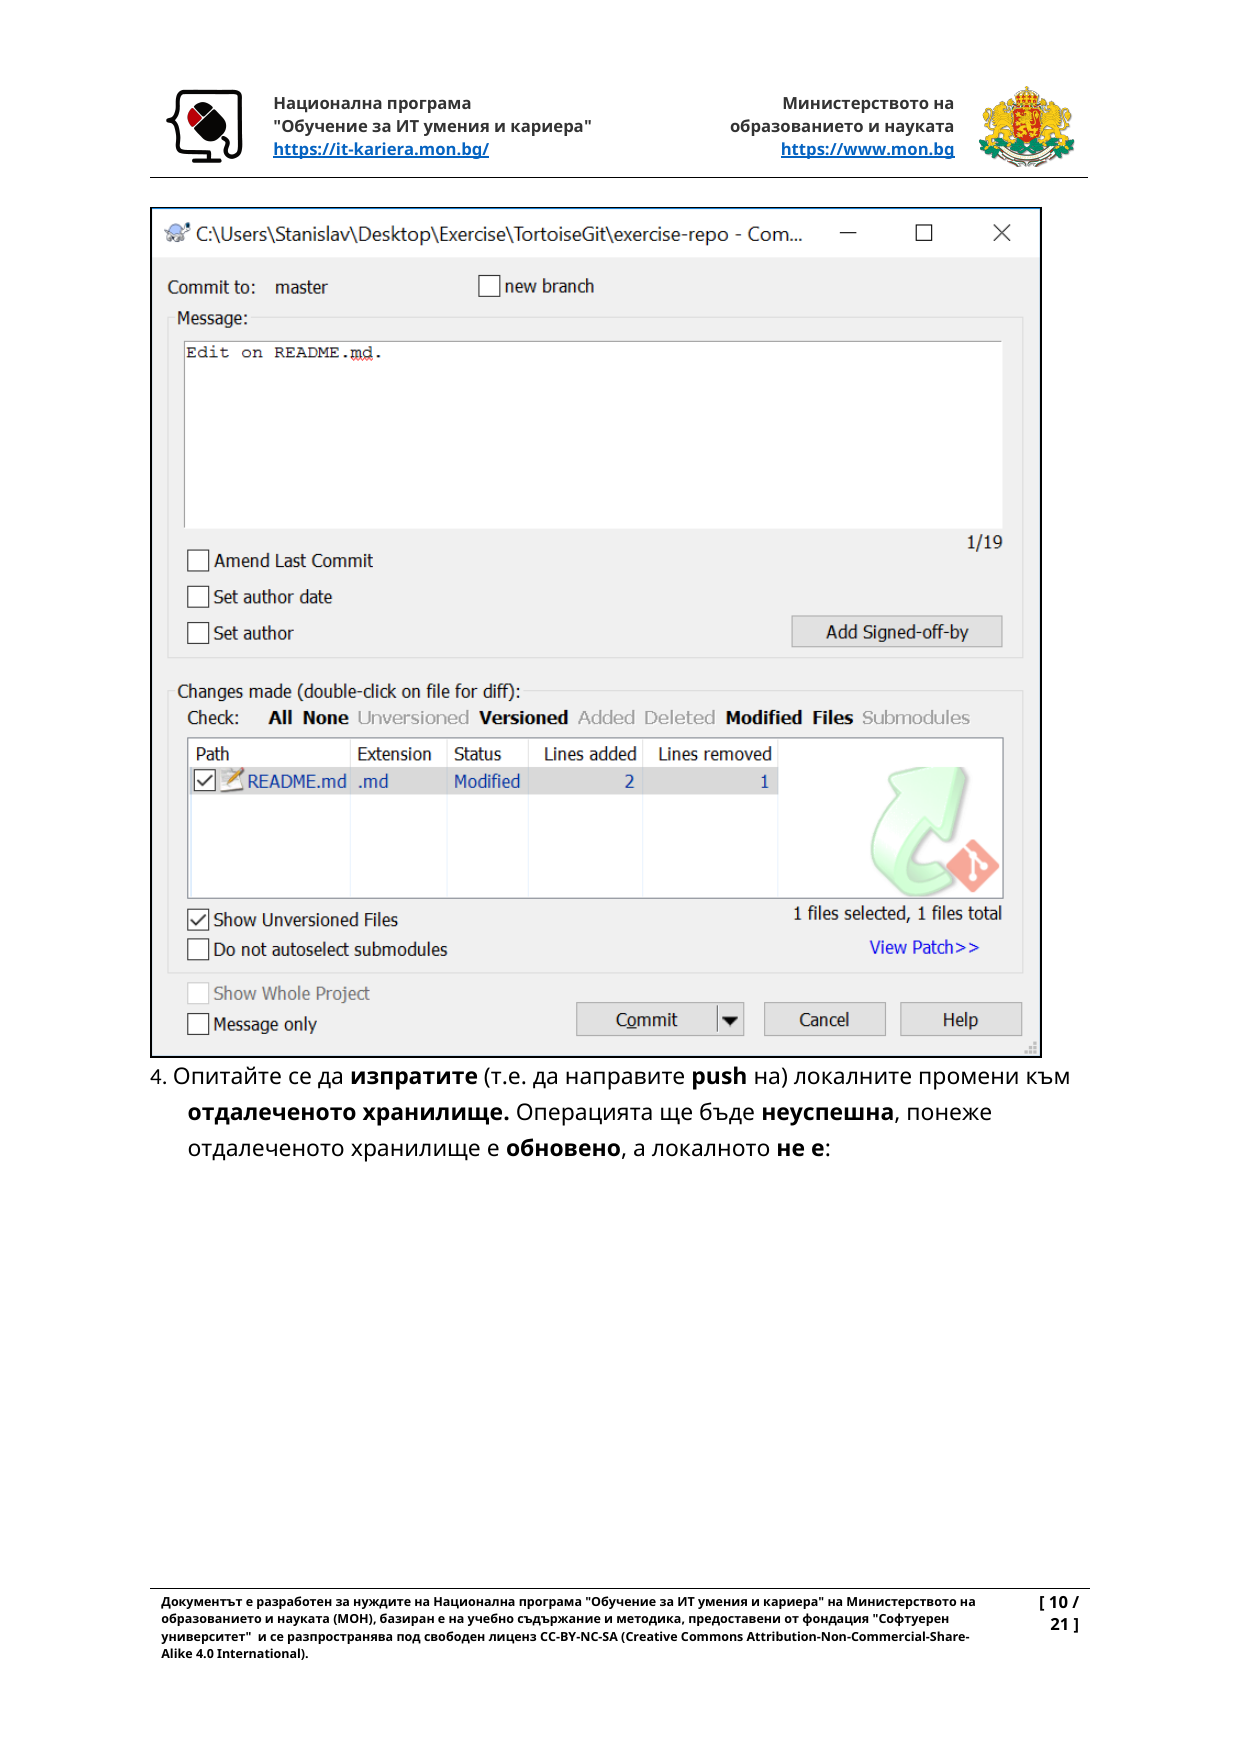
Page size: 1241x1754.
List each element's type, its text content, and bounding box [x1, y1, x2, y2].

picture [152, 208, 1040, 1056]
picture [161, 81, 251, 171]
picture [978, 85, 1075, 167]
list Опитайте се да изпратите (т.е. да направите push на) локалните промени към отдалеченото хранилище. Операцията ще бъде неуспешна, понеже отдалеченото хранилище е обновено, а локалното не е: [150, 1060, 1090, 1163]
